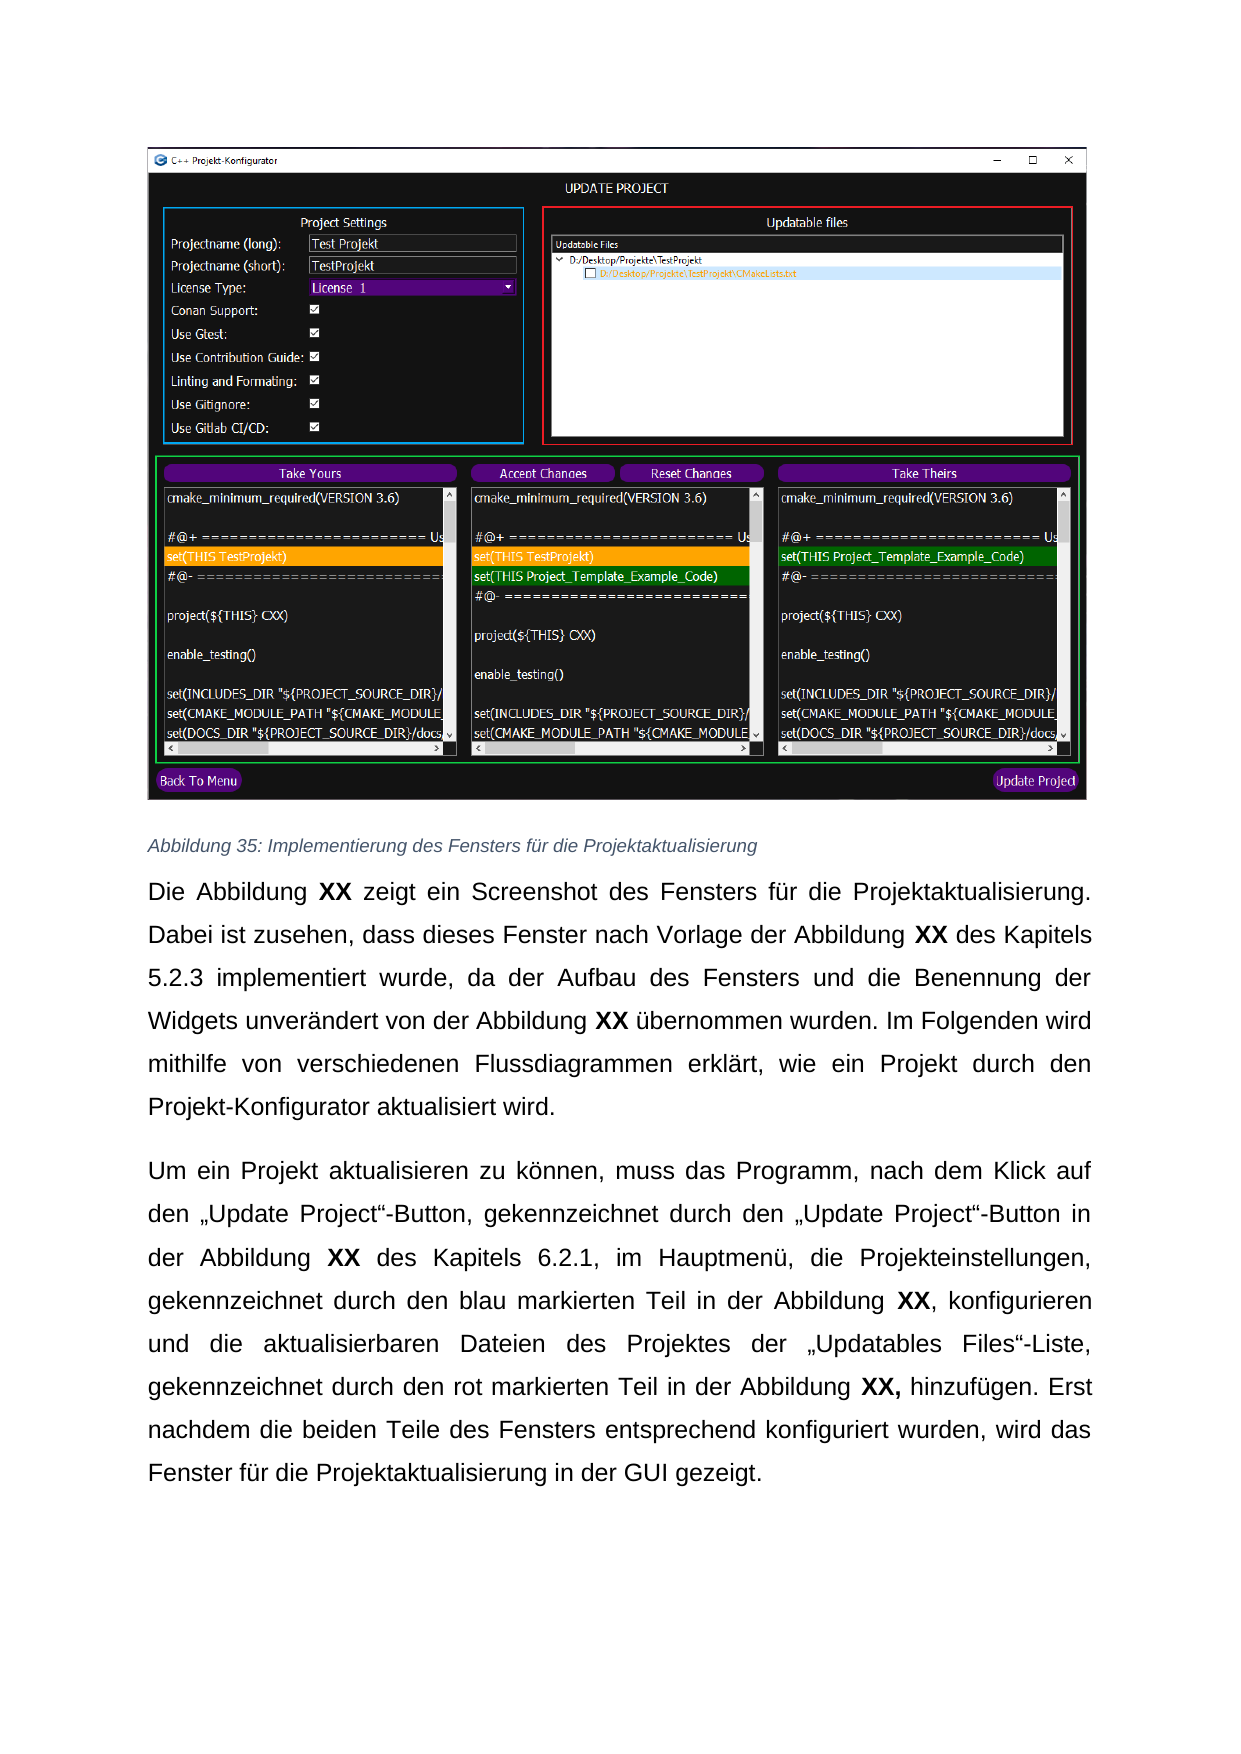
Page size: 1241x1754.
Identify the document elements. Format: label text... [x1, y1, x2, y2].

picture [147, 147, 1087, 800]
text Abbildung 35: Implementierung des Fensters für die Projektaktualisierung [148, 834, 1093, 856]
text Die Abbildung XX zeigt ein Screenshot des Fensters für die Projektaktualisierung. Dabei ist zusehen, dass dieses Fenster nach Vorlage der Abbildung XX des Kapitels 5.2.3 implementiert wurde, da der Aufbau des Fensters und die Benennung der Widgets unverändert von der Abbildung XX übernommen wurden. Im Folgenden wird mithilfe von verschiedenen Flussdiagrammen erklärt, wie ein Projekt durch den Projekt-Konfigurator aktualisiert wird. [148, 877, 1093, 1121]
text Um ein Projekt aktualisieren zu können, muss das Programm, nach dem Klick auf den „Update Project“-Button, gekennzeichnet durch den „Update Project“-Button in der Abbildung XX des Kapitels 6.2.1, im Hauptmenü, die Projekteinstellungen, gekennzeichnet durch den blau markierten Teil in der Abbildung XX, konfigurieren und die aktualisierbaren Dateien des Projektes der „Updatables Files“-Liste, gekennzeichnet durch den rot markierten Teil in der Abbildung XX, hinzufügen. Erst nachdem die beiden Teile des Fensters entsprechend konfiguriert wurden, wird das Fenster für die Projektaktualisierung in der GUI gezeigt. [148, 1156, 1093, 1487]
